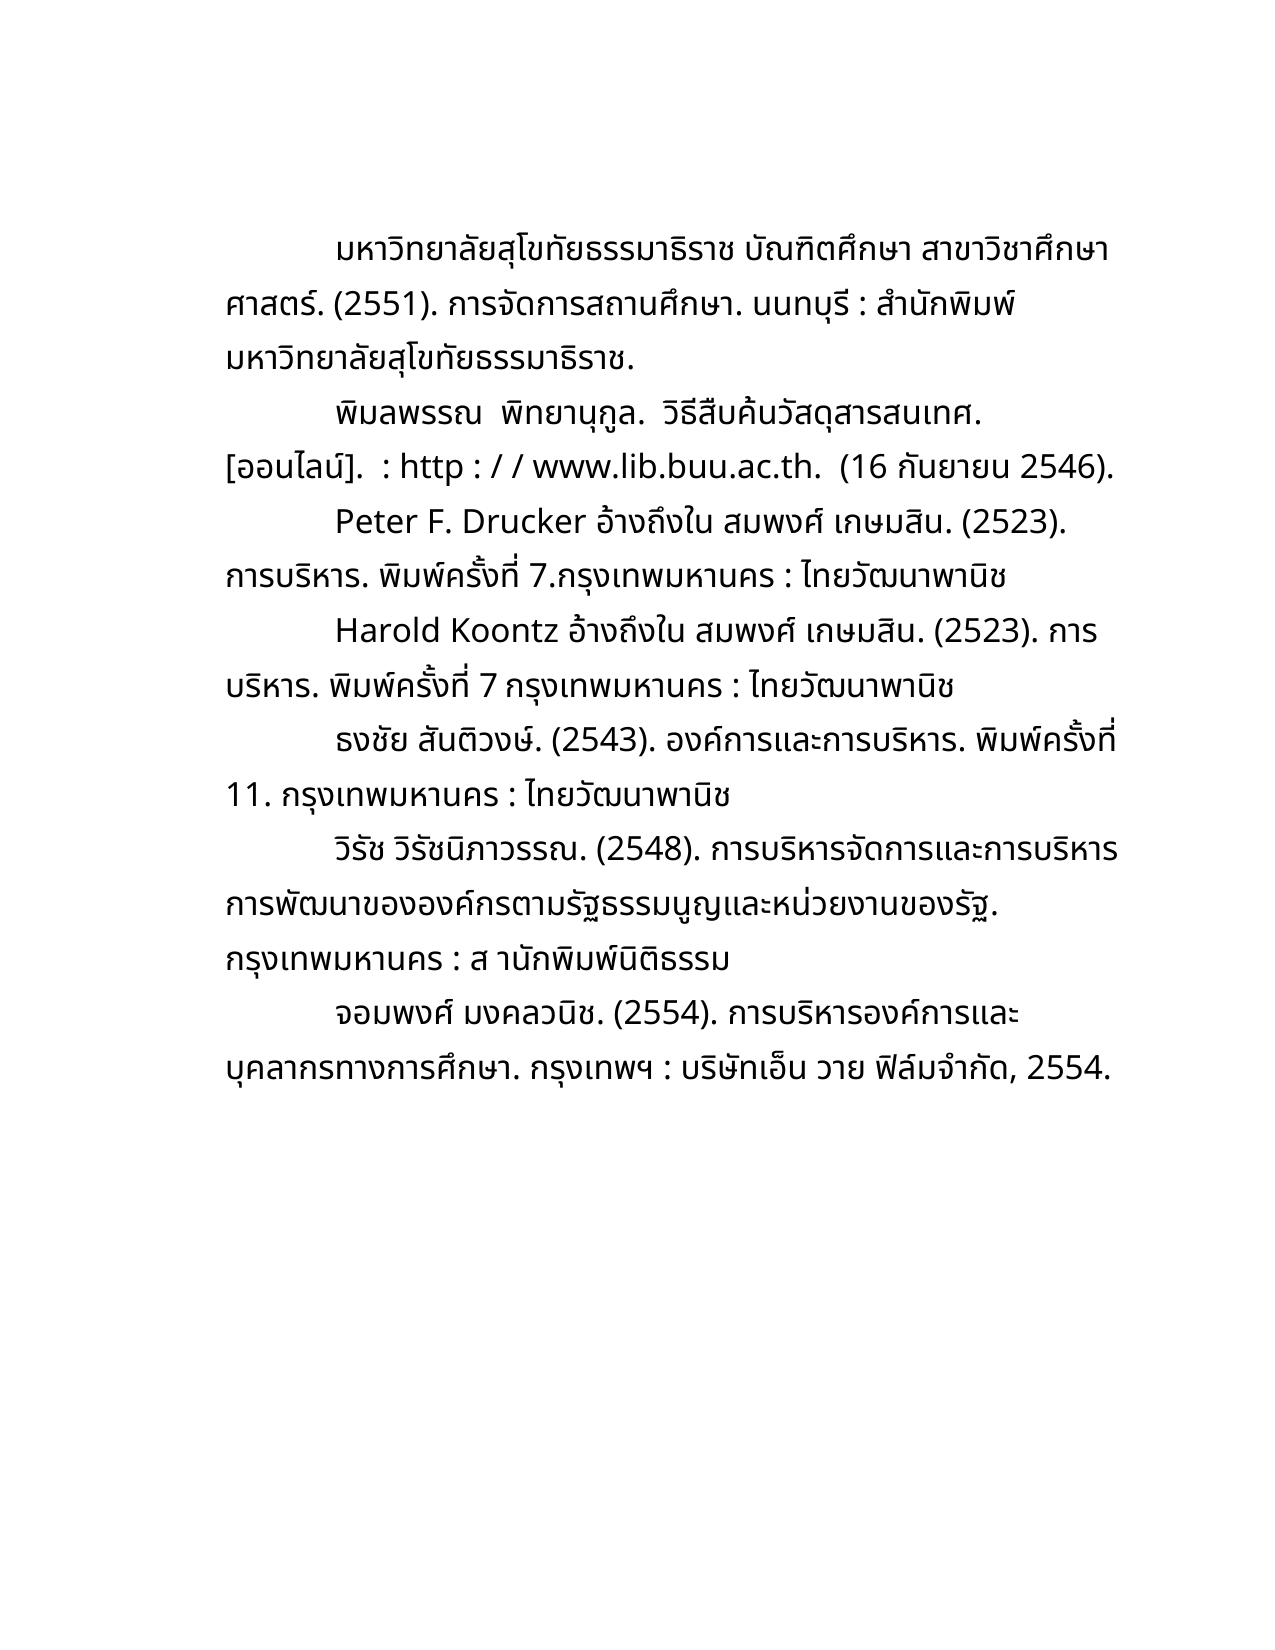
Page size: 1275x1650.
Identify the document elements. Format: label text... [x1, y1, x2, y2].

text ธงชัย สันติวงษ์. (2543). องค์การและการบริหาร. พิมพ์ครั้งที่ 11. กรุงเทพมหานคร : ไทยวัฒนาพานิช [225, 716, 1125, 821]
text วิรัช วิรัชนิภาวรรณ. (2548). การบริหารจัดการและการบริหารการพัฒนาขององค์กรตามรัฐธรรมนูญและหน่วยงานของรัฐ. กรุงเทพมหานคร : ส านักพิมพ์นิติธรรม [225, 825, 1125, 985]
text Peter F. Drucker อ้างถึงใน สมพงศ์ เกษมสิน. (2523). การบริหาร. พิมพ์ครั้งที่ 7.กรุงเทพมหานคร : ไทยวัฒนาพานิช [225, 498, 1125, 603]
text มหาวิทยาลัยสุโขทัยธรรมาธิราช บัณฑิตศึกษา สาขาวิชาศึกษาศาสตร์. (2551). การจัดการสถานศึกษา. นนทบุรี : สำนักพิมพ์ มหาวิทยาลัยสุโขทัยธรรมาธิราช. [225, 225, 1125, 384]
text Harold Koontz อ้างถึงใน สมพงศ์ เกษมสิน. (2523). การบริหาร. พิมพ์ครั้งที่ 7กรุงเทพมหานคร : ไทยวัฒนาพานิช [225, 607, 1125, 712]
text จอมพงศ์ มงคลวนิช. (2554). การบริหารองค์การและบุคลากรทางการศึกษา. กรุงเทพฯ : บริษัทเอ็น วาย ฟิล์มจำกัด, 2554. [225, 989, 1125, 1094]
text พิมลพรรณ พิทยานุกูล. วิธีสืบค้นวัสดุสารสนเทศ. [ออนไลน์]. : http : / / www.lib.buu.ac.th. (16 กันยายน 2546). [225, 388, 1125, 494]
